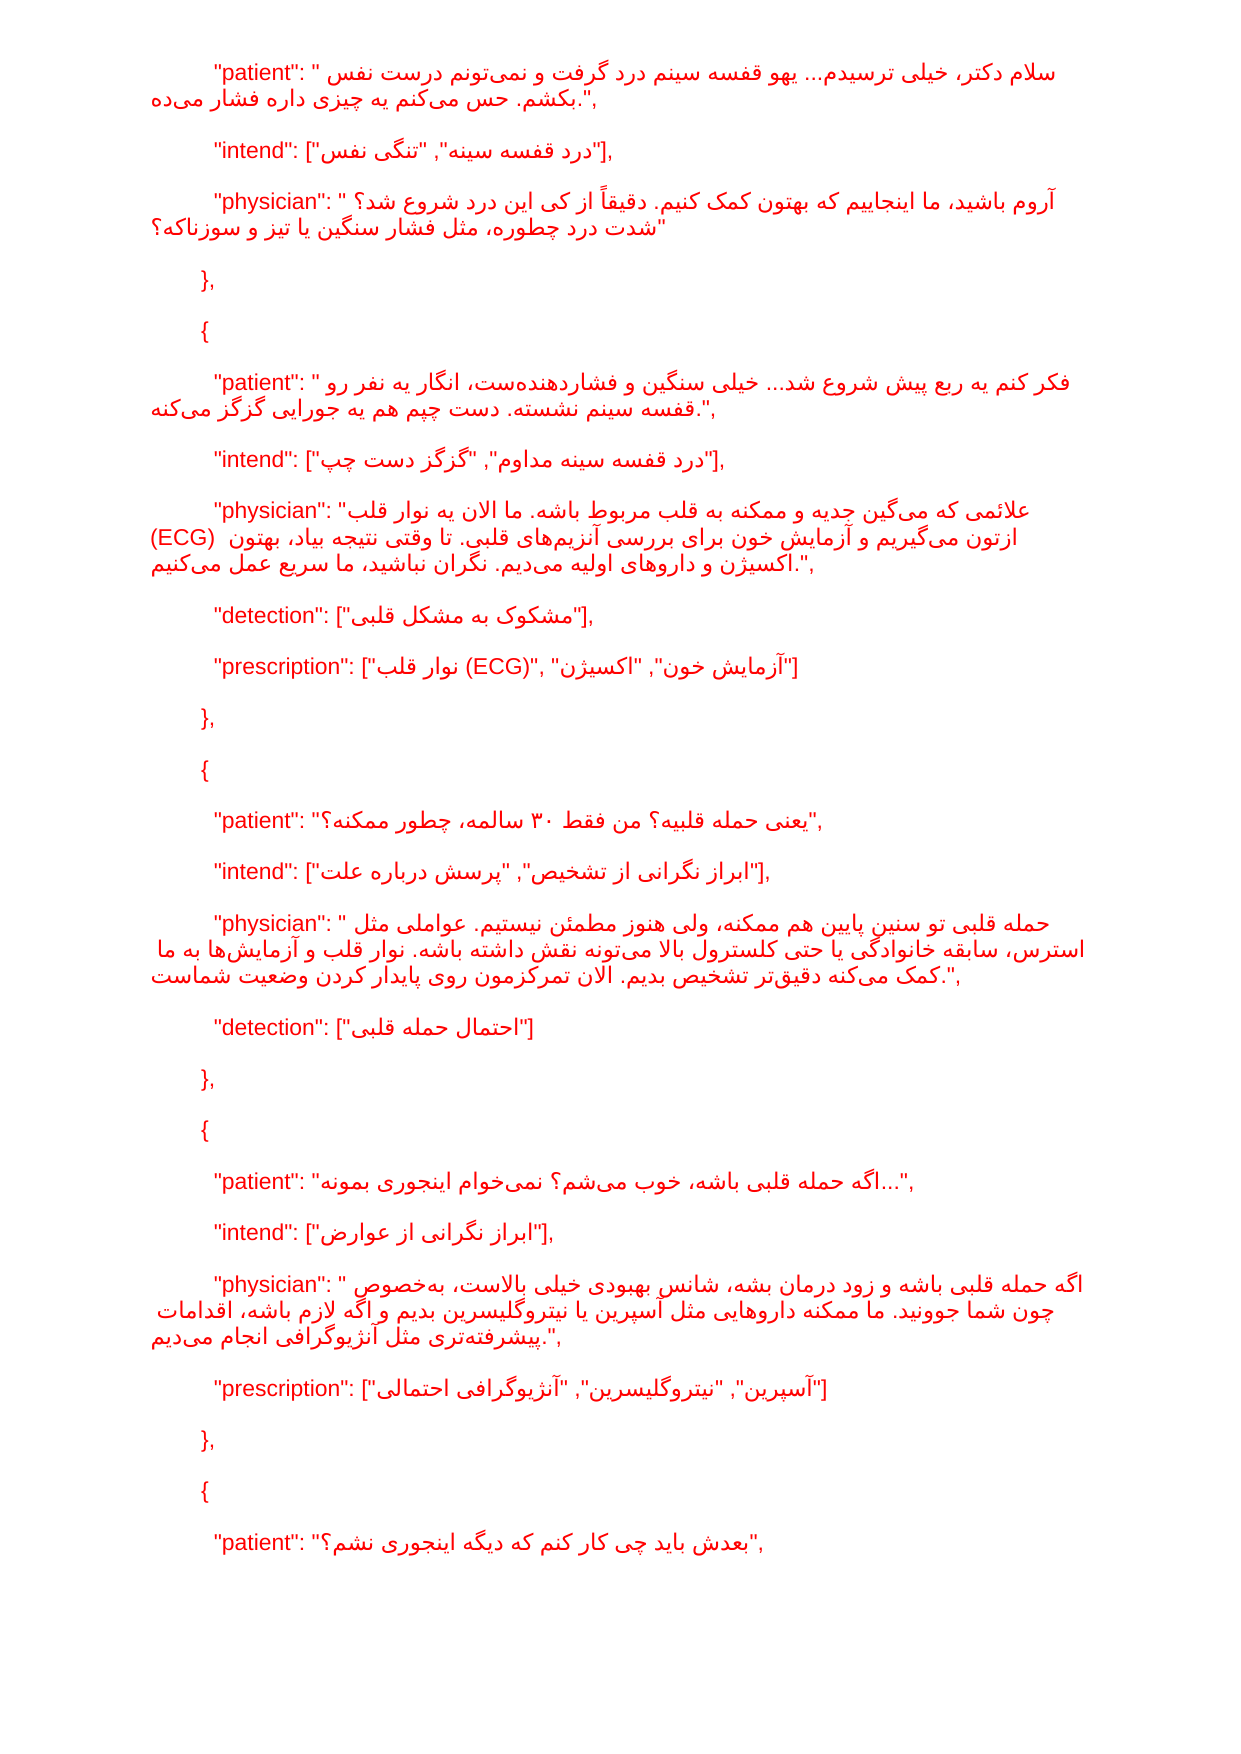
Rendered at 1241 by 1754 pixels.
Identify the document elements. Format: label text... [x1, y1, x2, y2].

text "patient": "بعدش باید چی کار کنم که دیگه اینجوری نشم؟", [150, 1529, 1090, 1555]
text "detection": ["مشکوک به مشکل قلبی"], [150, 602, 1090, 628]
text "intend": ["درد قفسه سینه مداوم", "گزگز دست چپ"], [150, 446, 1090, 472]
text "prescription": ["نوار قلب (ECG)", "آزمایش خون", "اکسیژن"] [150, 653, 1090, 679]
text "intend": ["درد قفسه سینه", "تنگی نفس"], [150, 137, 1090, 163]
text "physician": "اگه حمله قلبی باشه و زود درمان بشه، شانس بهبودی خیلی بالاست، به‌خصوص چون شما جوونید. ما ممکنه داروهایی مثل آسپرین یا نیتروگلیسرین بدیم و اگه لازم باشه، اقدامات پیشرفته‌تری مثل آنژیوگرافی انجام می‌دیم.", [150, 1271, 1090, 1349]
text "physician": "علائمی که می‌گین جدیه و ممکنه به قلب مربوط باشه. ما الان یه نوار قلب (ECG) ازتون می‌گیریم و آزمایش خون برای بررسی آنزیم‌های قلبی. تا وقتی نتیجه بیاد، بهتون اکسیژن و داروهای اولیه می‌دیم. نگران نباشید، ما سریع عمل می‌کنیم.", [150, 497, 1090, 577]
text }, [150, 704, 1090, 731]
text "patient": "اگه حمله قلبی باشه، خوب می‌شم؟ نمی‌خوام اینجوری بمونه...", [150, 1168, 1090, 1194]
text "patient": "فکر کنم یه ربع پیش شروع شد... خیلی سنگین و فشاردهنده‌ست، انگار یه نفر رو قفسه سینم نشسته. دست چپم هم یه جورایی گزگز می‌کنه.", [150, 368, 1090, 421]
text }, [150, 1426, 1090, 1452]
text "patient": "سلام دکتر، خیلی ترسیدم... یهو قفسه سینم درد گرفت و نمی‌تونم درست نفس بکشم. حس می‌کنم یه چیزی داره فشار می‌ده.", [150, 59, 1090, 112]
text "patient": "یعنی حمله قلبیه؟ من فقط ۳۰ سالمه، چطور ممکنه؟", [150, 807, 1090, 833]
text }, [150, 1065, 1090, 1091]
text }, [150, 266, 1090, 292]
text "detection": ["احتمال حمله قلبی"] [150, 1014, 1090, 1040]
text "prescription": ["آسپرین", "نیتروگلیسرین", "آنژیوگرافی احتمالی"] [150, 1374, 1090, 1401]
text { [150, 1477, 1090, 1504]
text { [150, 1116, 1090, 1143]
text "intend": ["ابراز نگرانی از عوارض"], [150, 1219, 1090, 1246]
text { [150, 756, 1090, 782]
text "physician": "آروم باشید، ما اینجاییم که بهتون کمک کنیم. دقیقاً از کی این درد شروع شد؟ شدت درد چطوره، مثل فشار سنگین یا تیز و سوزناکه؟" [150, 188, 1090, 241]
text { [150, 317, 1090, 343]
text "physician": "حمله قلبی تو سنین پایین هم ممکنه، ولی هنوز مطمئن نیستیم. عواملی مثل استرس، سابقه خانوادگی یا حتی کلسترول بالا می‌تونه نقش داشته باشه. نوار قلب و آزمایش‌ها به ما کمک می‌کنه دقیق‌تر تشخیص بدیم. الان تمرکزمون روی پایدار کردن وضعیت شماست.", [150, 910, 1090, 989]
text "intend": ["ابراز نگرانی از تشخیص", "پرسش درباره علت"], [150, 858, 1090, 885]
